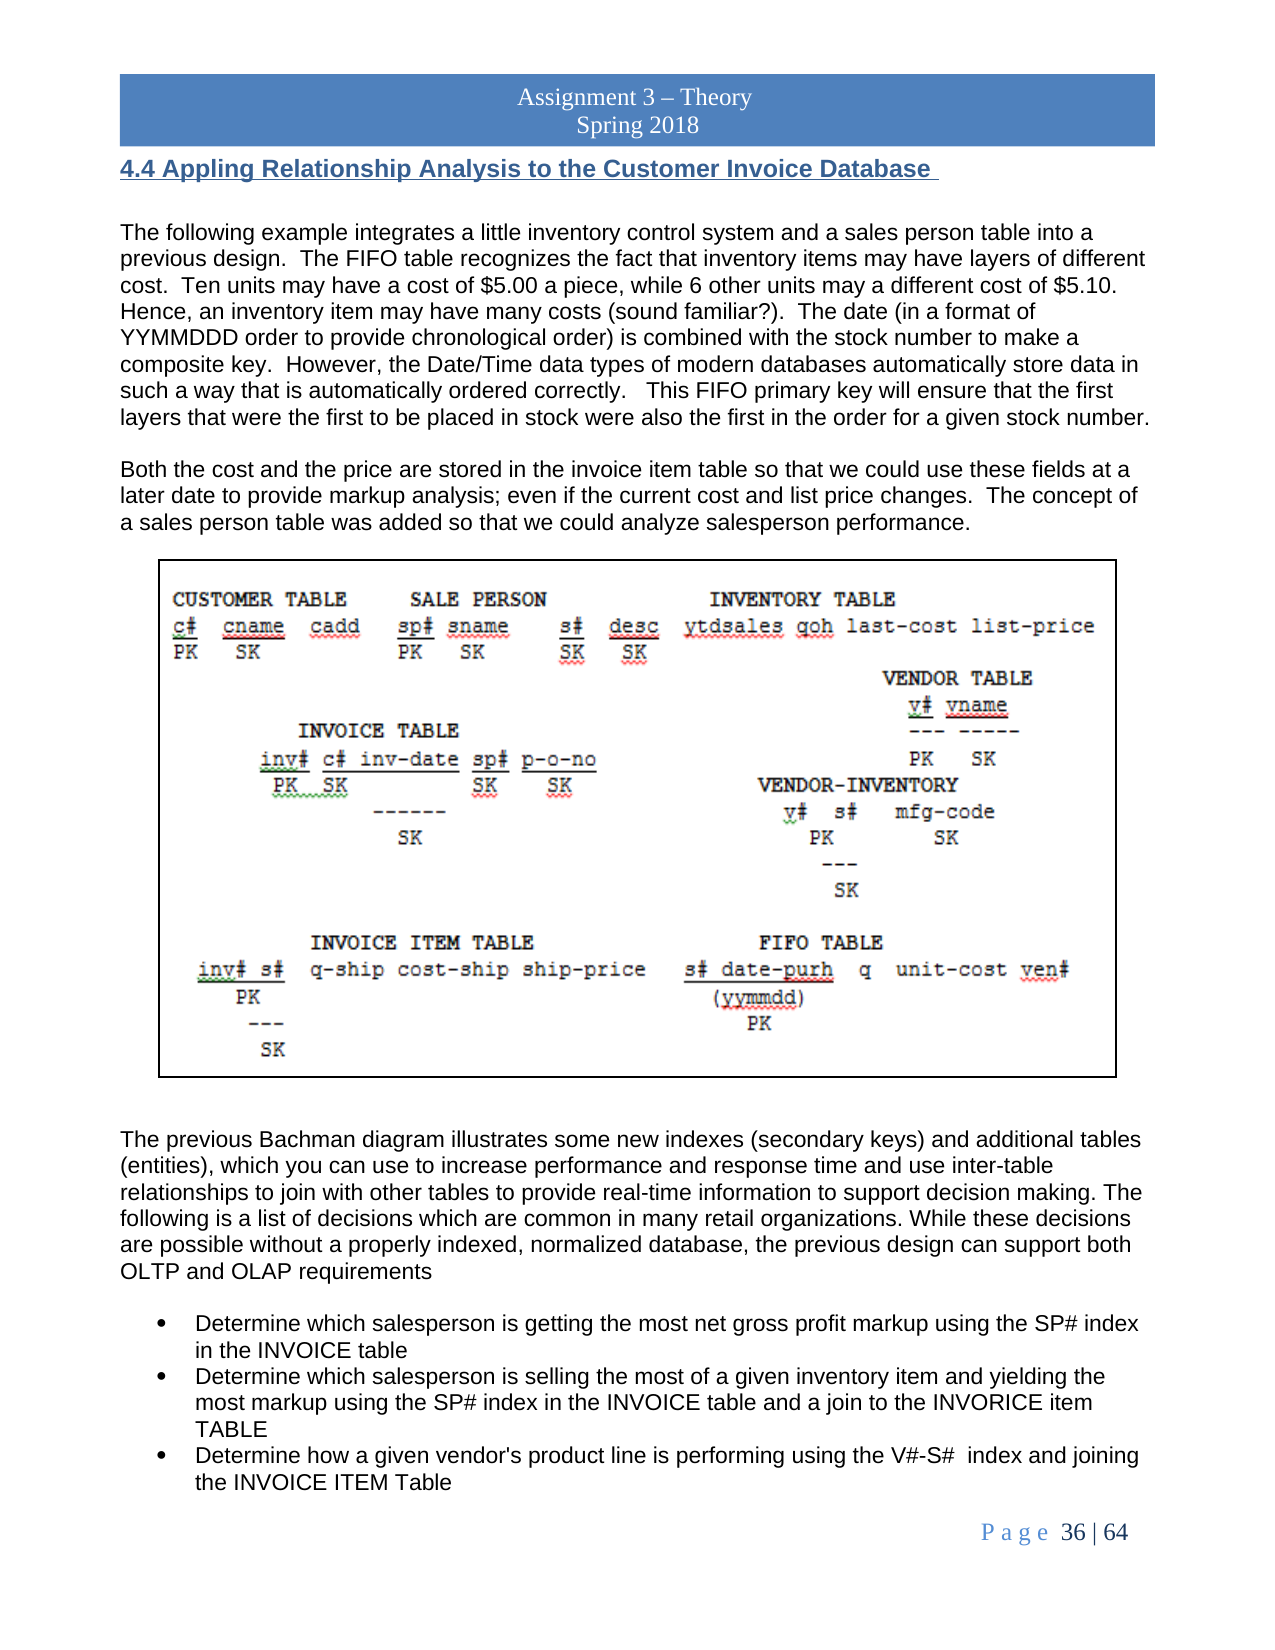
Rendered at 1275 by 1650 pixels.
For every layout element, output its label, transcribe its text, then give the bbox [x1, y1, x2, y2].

list Determine which salesperson is getting the most net gross profit markup using the SP# index in the INVOICE table [157, 1310, 1155, 1363]
list Determine how a given vendor's product line is performing using the V#-S# index and joining the INVOICE ITEM Table [157, 1442, 1155, 1495]
text The previous Bachman diagram illustrates some new indexes (secondary keys) and additional tables (entities), which you can use to increase performance and response time and use inter-table relationships to join with other tables to provide real-time information to support decision making. The following is a list of decisions which are common in many retail organizations. While these decisions are possible without a properly indexed, normalized database, the previous design can support both OLTP and OLAP requirements [120, 1126, 1155, 1284]
subtitle 4.4 Appling Relationship Analysis to the Customer Invoice Database [120, 147, 1155, 183]
picture [160, 561, 1115, 1076]
text The following example integrates a little inventory control system and a sales person table into a previous design. The FIFO table recognizes the fact that inventory items may have layers of different cost. Ten units may have a cost of $5.00 a piece, while 6 other units may a different cost of $5.10. Hence, an inventory item may have many costs (sound familiar?). The date (in a format of YYMMDDD order to provide chronological order) is combined with the stock number to make a composite key. However, the Date/Time data types of modern databases automatically store data in such a way that is automatically ordered correctly. This FIFO primary key will ensure that the first layers that were the first to be placed in stock were also the first in the order for a given stock number. [120, 219, 1155, 430]
text Both the cost and the price are stored in the invoice item table so that we could use these fields at a later date to provide markup analysis; even if the current cost and list price changes. The concept of a sales person table was added so that we could analyze salesperson performance. [120, 456, 1155, 535]
list Determine which salesperson is selling the most of a given inventory item and yielding the most markup using the SP# index in the INVOICE table and a join to the INVORICE item TABLE [157, 1363, 1155, 1442]
